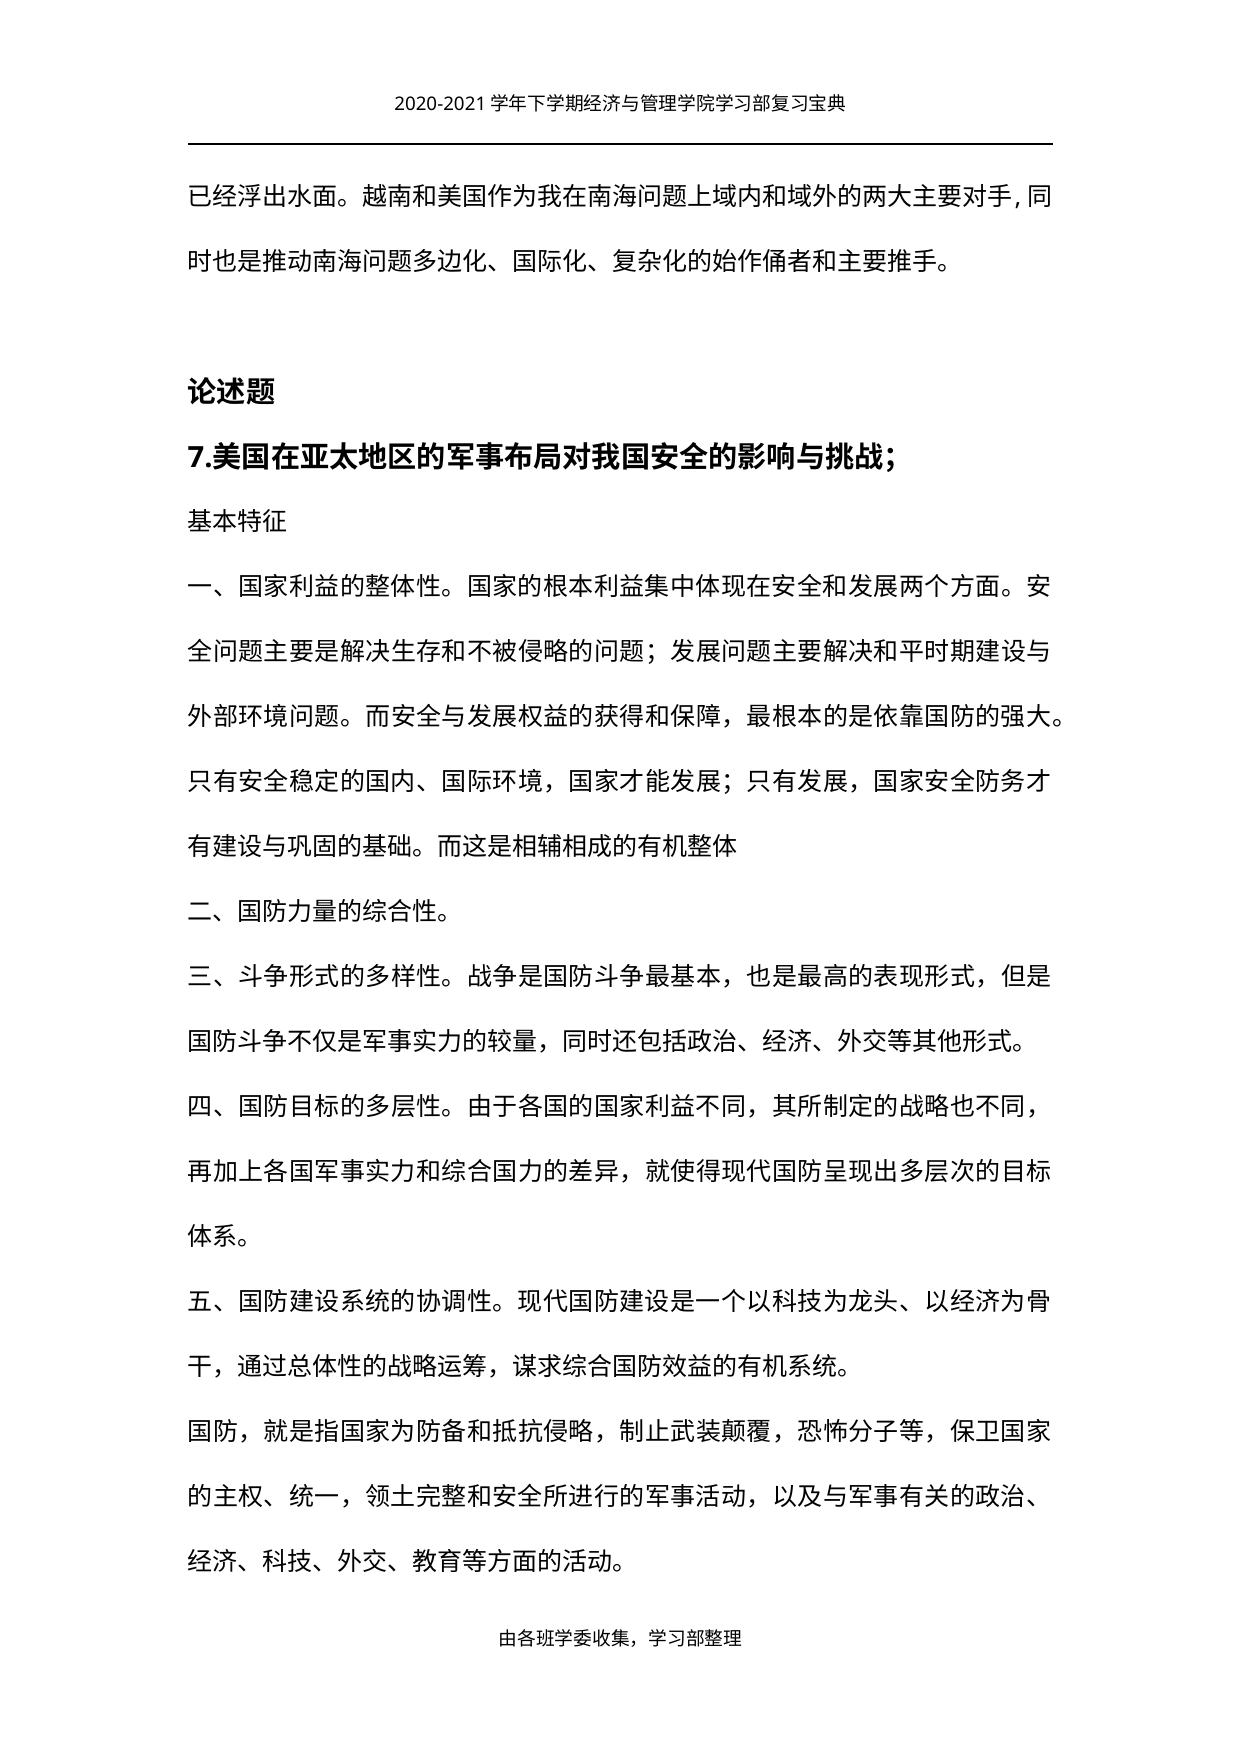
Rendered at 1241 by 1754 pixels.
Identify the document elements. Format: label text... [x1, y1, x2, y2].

text 一、国家利益的整体性。国家的根本利益集中体现在安全和发展两个方面。安全问题主要是解决生存和不被侵略的问题；发展问题主要解决和平时期建设与外部环境问题。而安全与发展权益的获得和保障，最根本的是依靠国防的强大。只有安全稳定的国内、国际环境，国家才能发展；只有发展，国家安全防务才有建设与巩固的基础。而这是相辅相成的有机整体 [187, 552, 1053, 877]
text 五、国防建设系统的协调性。现代国防建设是一个以科技为龙头、以经济为骨干，通过总体性的战略运筹，谋求综合国防效益的有机系统。 [187, 1267, 1053, 1397]
text 三、斗争形式的多样性。战争是国防斗争最基本，也是最高的表现形式，但是国防斗争不仅是军事实力的较量，同时还包括政治、经济、外交等其他形式。 [187, 942, 1053, 1072]
text 7.美国在亚太地区的军事布局对我国安全的影响与挑战； [187, 422, 1053, 487]
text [187, 162, 1053, 292]
text 二、国防力量的综合性。 [187, 877, 1053, 942]
text 论述题 [187, 357, 1053, 422]
text 基本特征 [187, 487, 1053, 552]
text 四、国防目标的多层性。由于各国的国家利益不同，其所制定的战略也不同，再加上各国军事实力和综合国力的差异，就使得现代国防呈现出多层次的目标体系。 [187, 1072, 1053, 1267]
text 国防，就是指国家为防备和抵抗侵略，制止武装颠覆，恐怖分子等，保卫国家的主权、统一，领土完整和安全所进行的军事活动，以及与军事有关的政治、经济、科技、外交、教育等方面的活动。 [187, 1397, 1053, 1592]
